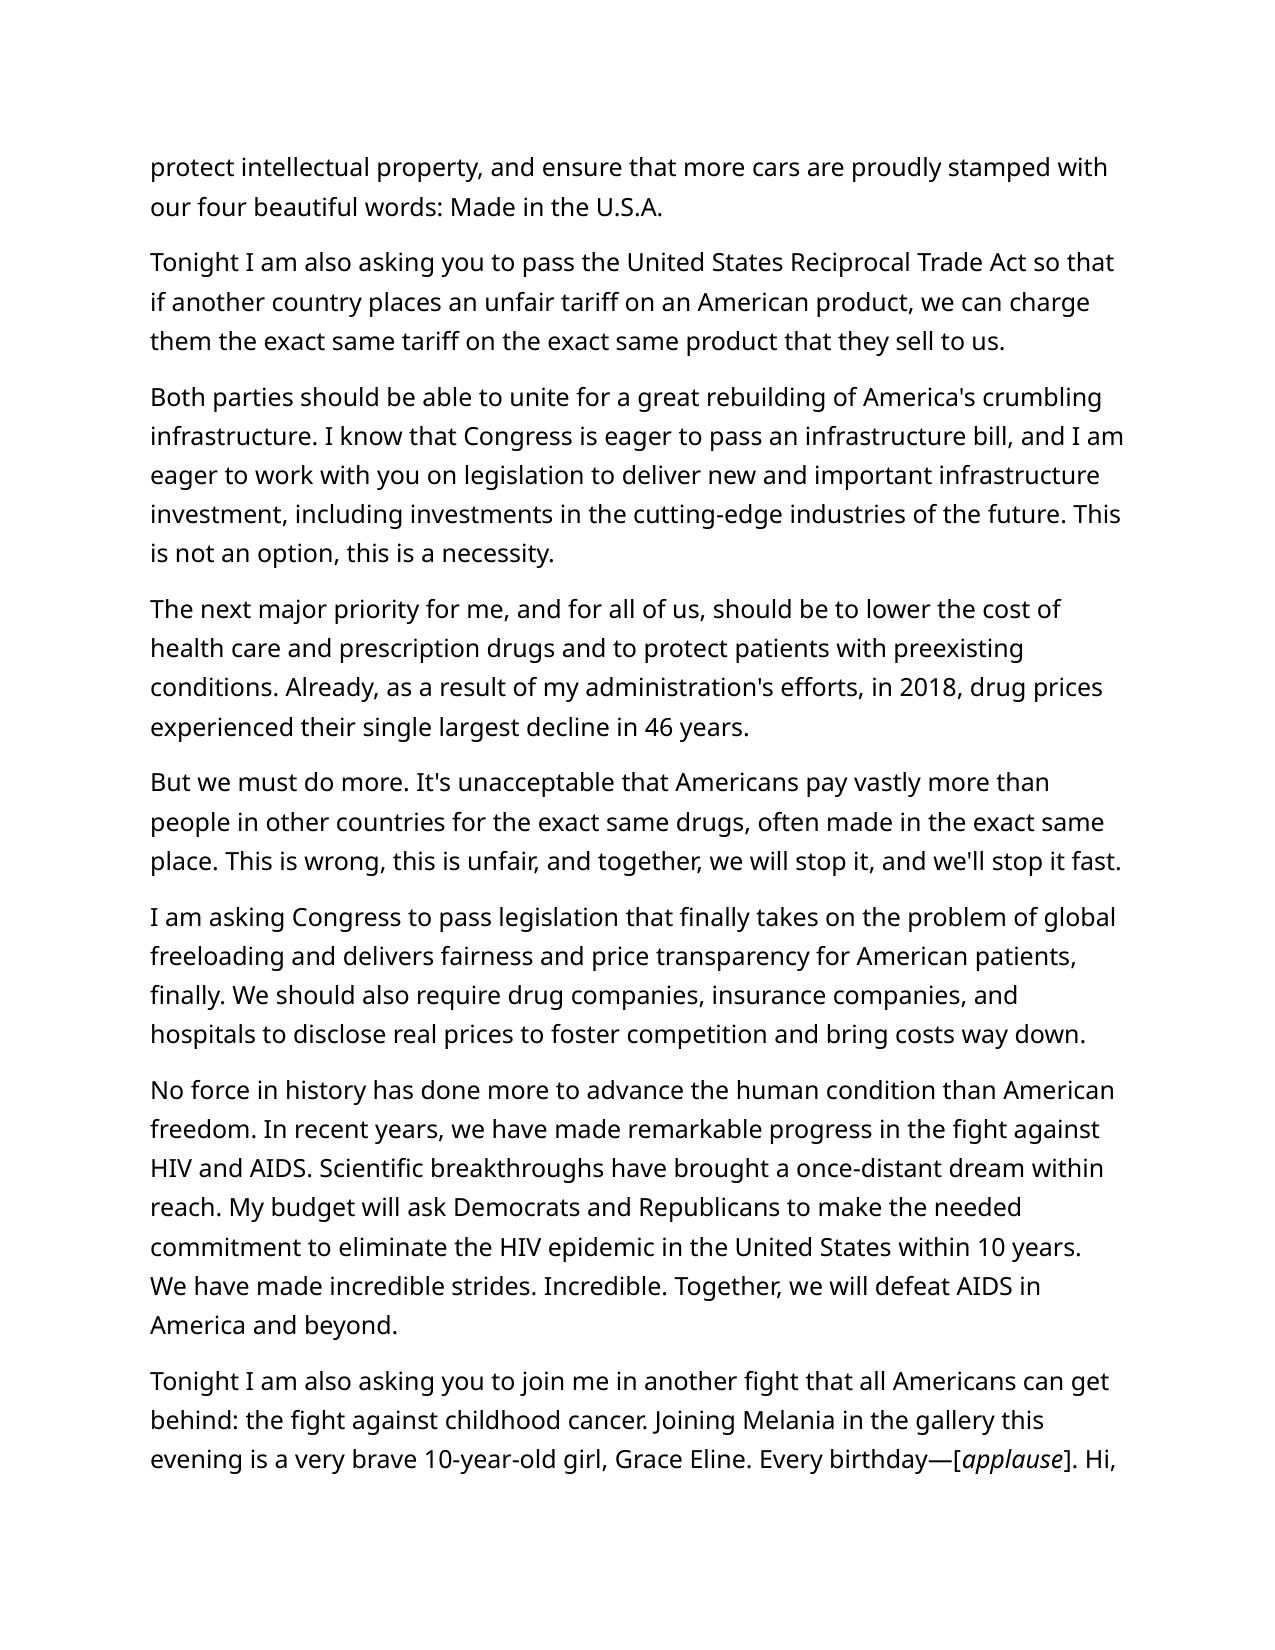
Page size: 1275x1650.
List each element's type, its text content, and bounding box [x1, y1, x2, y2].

text I am asking Congress to pass legislation that finally takes on the problem of global freeloading and delivers fairness and price transparency for American patients, finally. We should also require drug companies, insurance companies, and hospitals to disclose real prices to foster competition and bring costs way down. [150, 899, 1125, 1051]
text Tonight I am also asking you to pass the United States Reciprocal Trade Act so that if another country places an unfair tariff on an American product, we can charge them the exact same tariff on the exact same product that they sell to us. [150, 245, 1125, 357]
text No force in history has done more to advance the human condition than American freedom. In recent years, we have made remarkable progress in the fight against HIV and AIDS. Scientific breakthroughs have brought a once-distant dream within reach. My budget will ask Democrats and Republicans to make the needed commitment to eliminate the HIV epidemic in the United States within 10 years. We have made incredible strides. Incredible. Together, we will defeat AIDS in America and beyond. [150, 1072, 1125, 1342]
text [150, 1363, 1125, 1476]
text But we must do more. It's unacceptable that Americans pay vastly more than people in other countries for the exact same drugs, often made in the exact same place. This is wrong, this is unfair, and together, we will stop it, and we'll stop it fast. [150, 765, 1125, 877]
text Both parties should be able to unite for a great rebuilding of America's crumbling infrastructure. I know that Congress is eager to pass an infrastructure bill, and I am eager to work with you on legislation to deliver new and important infrastructure investment, including investments in the cutting-edge industries of the future. This is not an option, this is a necessity. [150, 379, 1125, 570]
text The next major priority for me, and for all of us, should be to lower the cost of health care and prescription drugs and to protect patients with preexisting conditions. Already, as a result of my administration's efforts, in 2018, drug prices experienced their single largest decline in 46 years. [150, 592, 1125, 743]
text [150, 150, 1125, 223]
